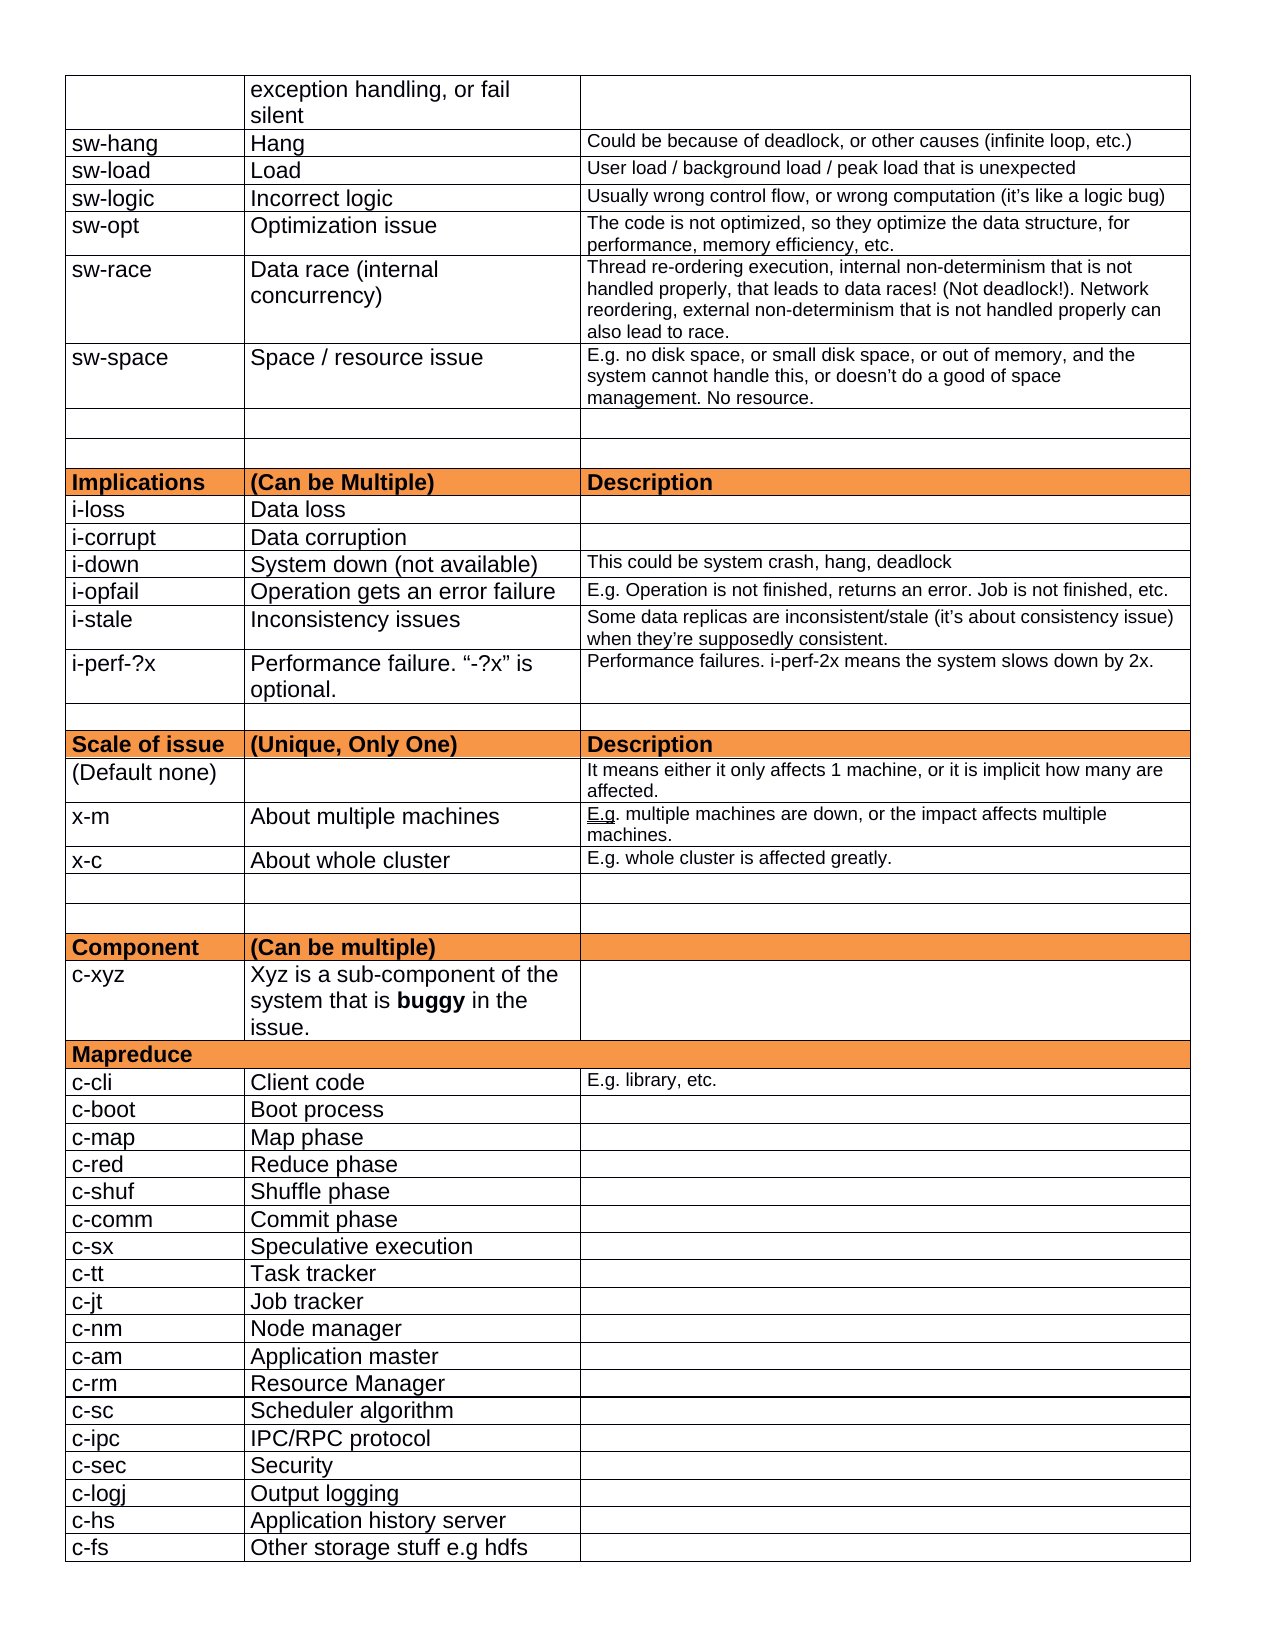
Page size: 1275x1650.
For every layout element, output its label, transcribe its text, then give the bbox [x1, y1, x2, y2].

table_cell c-sec [66, 1452, 244, 1478]
table_cell User load / background load / peak load that is unexpected [581, 157, 1190, 183]
table_cell (Unique, Only One) [245, 731, 580, 757]
table_cell [581, 961, 1190, 1040]
table_cell c-xyz [66, 961, 244, 1040]
table_cell sw-space [66, 344, 244, 408]
table_cell [581, 1398, 1190, 1424]
table_cell c-sx [66, 1233, 244, 1259]
table_cell Operation gets an error failure [245, 578, 580, 605]
table_cell E.g. library, etc. [581, 1069, 1190, 1095]
table_cell [581, 1452, 1190, 1478]
table_cell System down (not available) [245, 551, 580, 577]
table_cell Commit phase [245, 1206, 580, 1232]
table_cell About whole cluster [245, 847, 580, 873]
table_cell x-c [66, 847, 244, 873]
table_cell [581, 1206, 1190, 1232]
table_cell c-fs [66, 1534, 244, 1561]
table_cell Security [245, 1452, 580, 1478]
table_cell sw-race [66, 256, 244, 342]
table_cell Output logging [245, 1480, 580, 1506]
table_cell c-red [66, 1151, 244, 1177]
table_cell (Can be Multiple) [245, 469, 580, 495]
table_cell (Default none) [66, 759, 244, 802]
table_cell E.g. Operation is not finished, returns an error. Job is not finished, etc. [581, 578, 1190, 605]
table_cell Reduce phase [245, 1151, 580, 1177]
table_cell sw-opt [66, 212, 244, 255]
table_cell [581, 1288, 1190, 1314]
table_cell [581, 76, 1190, 129]
table_cell i-opfail [66, 578, 244, 605]
table_cell [581, 1178, 1190, 1204]
table_cell c-tt [66, 1260, 244, 1287]
table_cell [245, 904, 580, 933]
table_cell c-am [66, 1343, 244, 1369]
table_cell Speculative execution [245, 1233, 580, 1259]
table_cell Resource Manager [245, 1370, 580, 1396]
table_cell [245, 76, 580, 129]
table_cell [581, 1124, 1190, 1150]
table_cell [581, 409, 1190, 438]
table_cell Space / resource issue [245, 344, 580, 408]
table_cell Scheduler algorithm [245, 1398, 580, 1424]
table_cell Load [245, 157, 580, 183]
table_cell Performance failure. “-?x” is optional. [245, 650, 580, 703]
table_cell c-boot [66, 1096, 244, 1122]
table_cell [581, 1370, 1190, 1396]
table_cell [66, 409, 244, 438]
table_cell The code is not optimized, so they optimize the data structure, for performance, memory efficiency, etc. [581, 212, 1190, 255]
table_cell E.g. multiple machines are down, or the impact affects multiple machines. [581, 803, 1190, 846]
table_cell Application master [245, 1343, 580, 1369]
table_cell i-loss [66, 496, 244, 522]
table_cell [66, 904, 244, 933]
table_cell Data race (internal concurrency) [245, 256, 580, 342]
table_cell [581, 1233, 1190, 1259]
table_cell (Can be multiple) [245, 934, 580, 960]
table_cell Boot process [245, 1096, 580, 1122]
table_cell c-logj [66, 1480, 244, 1506]
table_cell [581, 1151, 1190, 1177]
table_cell Mapreduce [66, 1041, 1190, 1068]
table_cell Description [581, 469, 1190, 495]
table_cell [581, 496, 1190, 522]
table_cell [245, 409, 580, 438]
table_cell It means either it only affects 1 machine, or it is implicit how many are affected. [581, 759, 1190, 802]
table_cell [581, 1507, 1190, 1533]
table_cell [581, 904, 1190, 933]
table_cell Job tracker [245, 1288, 580, 1314]
table_cell [581, 439, 1190, 468]
table_cell [581, 1260, 1190, 1287]
table_cell c-nm [66, 1315, 244, 1342]
table_cell c-sc [66, 1398, 244, 1424]
table_cell x-m [66, 803, 244, 846]
table_cell i-down [66, 551, 244, 577]
table_cell c-jt [66, 1288, 244, 1314]
table_cell i-corrupt [66, 524, 244, 550]
table_cell [66, 704, 244, 730]
table_cell Scale of issue [66, 731, 244, 757]
table_cell IPC/RPC protocol [245, 1425, 580, 1451]
table_cell Optimization issue [245, 212, 580, 255]
table_cell [245, 439, 580, 468]
table_cell [66, 439, 244, 468]
table_cell c-shuf [66, 1178, 244, 1204]
table_cell E.g. whole cluster is affected greatly. [581, 847, 1190, 873]
table_cell Task tracker [245, 1260, 580, 1287]
table_cell sw-eh [66, 76, 244, 129]
table_cell c-hs [66, 1507, 244, 1533]
table_cell [66, 874, 244, 903]
table_cell Client code [245, 1069, 580, 1095]
table_cell Implications [66, 469, 244, 495]
table_cell Performance failures. i-perf-2x means the system slows down by 2x. [581, 650, 1190, 703]
table_cell This could be system crash, hang, deadlock [581, 551, 1190, 577]
table_cell [581, 704, 1190, 730]
table_cell c-map [66, 1124, 244, 1150]
table_cell i-perf-?x [66, 650, 244, 703]
table_cell i-stale [66, 606, 244, 649]
table_cell Usually wrong control flow, or wrong computation (it’s like a logic bug) [581, 185, 1190, 211]
table_cell Inconsistency issues [245, 606, 580, 649]
table_cell Xyz is a sub-component of the system that is buggy in the issue. [245, 961, 580, 1040]
table_cell c-comm [66, 1206, 244, 1232]
table_cell c-cli [66, 1069, 244, 1095]
table_cell [581, 1425, 1190, 1451]
table_cell Node manager [245, 1315, 580, 1342]
table_cell E.g. no disk space, or small disk space, or out of memory, and the system cannot handle this, or doesn’t do a good of space management. No resource. [581, 344, 1190, 408]
table_cell c-ipc [66, 1425, 244, 1451]
table_cell [245, 704, 580, 730]
table_cell sw-logic [66, 185, 244, 211]
table_cell Data corruption [245, 524, 580, 550]
table_cell [581, 1343, 1190, 1369]
table_cell [581, 1480, 1190, 1506]
table_cell [581, 1096, 1190, 1122]
table_cell sw-hang [66, 130, 244, 156]
table_cell Thread re-ordering execution, internal non-determinism that is not handled properly, that leads to data races! (Not deadlock!). Network reordering, external non-determinism that is not handled properly can also lead to race. [581, 256, 1190, 342]
table_cell About multiple machines [245, 803, 580, 846]
table_cell Data loss [245, 496, 580, 522]
table_cell Application history server [245, 1507, 580, 1533]
table_cell [581, 934, 1190, 960]
table_cell [581, 1534, 1190, 1561]
table_cell Could be because of deadlock, or other causes (infinite loop, etc.) [581, 130, 1190, 156]
table_cell [581, 1315, 1190, 1342]
table_cell Hang [245, 130, 580, 156]
table_cell Incorrect logic [245, 185, 580, 211]
table_cell [245, 874, 580, 903]
table_cell [245, 759, 580, 802]
table_cell Some data replicas are inconsistent/stale (it’s about consistency issue) when they’re supposedly consistent. [581, 606, 1190, 649]
table_cell Shuffle phase [245, 1178, 580, 1204]
table_cell [581, 524, 1190, 550]
table_cell Map phase [245, 1124, 580, 1150]
table_cell Other storage stuff e.g hdfs [245, 1534, 580, 1561]
table_cell Component [66, 934, 244, 960]
table_cell c-rm [66, 1370, 244, 1396]
table_cell Description [581, 731, 1190, 757]
table_cell sw-load [66, 157, 244, 183]
table_cell [581, 874, 1190, 903]
